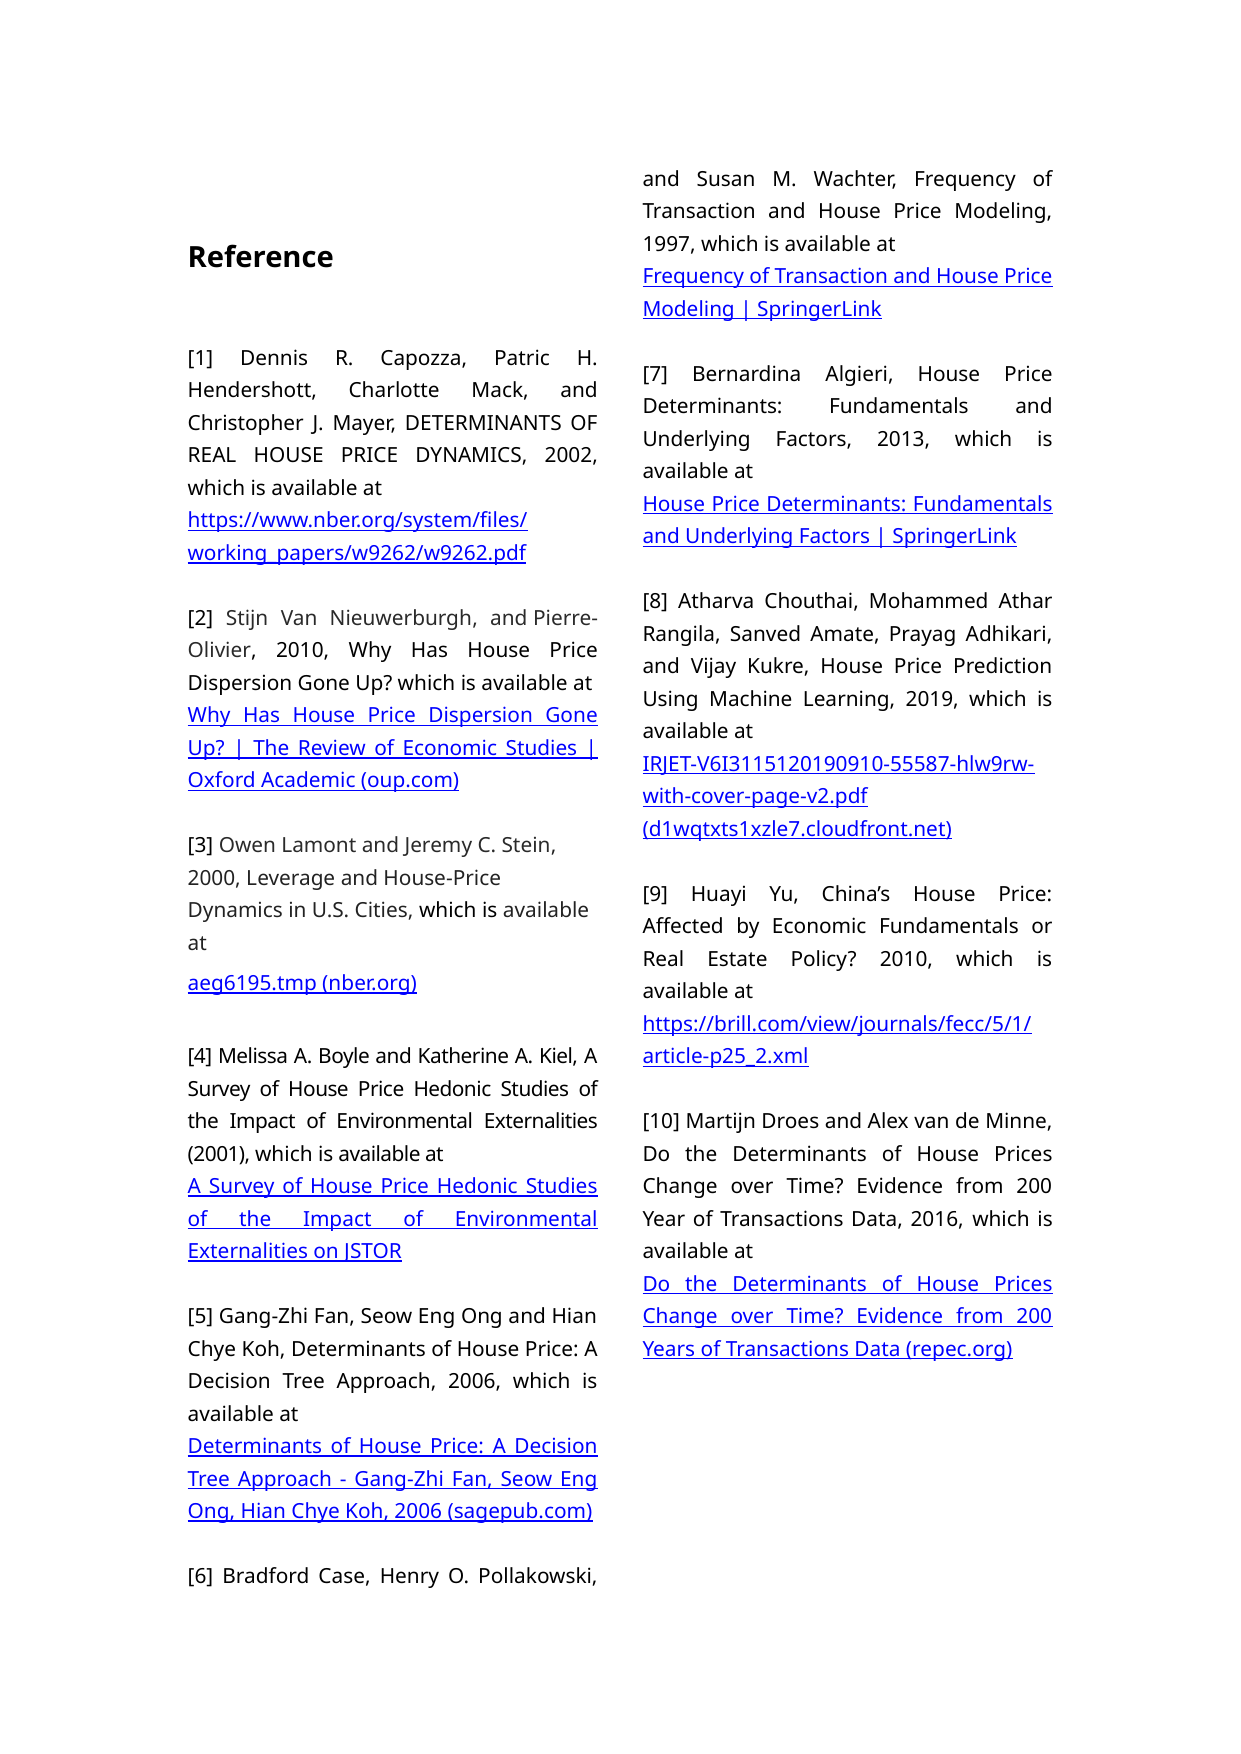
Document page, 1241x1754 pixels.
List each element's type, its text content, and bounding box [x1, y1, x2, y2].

text Determinants of House Price: A Decision Tree Approach - Gang-Zhi Fan, Seow Eng Ong, Hian Chye Koh, 2006 (sagepub.com) [187, 1489, 598, 1527]
text House Price Determinants: Fundamentals and Underlying Factors | SpringerLink [642, 514, 1053, 552]
text [1] Dennis R. Capozza, Patric H. Hendershott, Charlotte Mack, and Christopher J. Mayer, DETERMINANTS OF REAL HOUSE PRICE DYNAMICS, 2002, which is available at [187, 341, 598, 503]
text [7] Bernardina Algieri, House Price Determinants: Fundamentals and Underlying Factors, 2013, which is available at [642, 357, 1053, 487]
text Determinants of House Price: A Decision Tree Approach - Gang-Zhi Fan, Seow Eng Ong, Hian Chye Koh, 2006 (sagepub.com) [187, 1429, 598, 1455]
text Do the Determinants of House Prices Change over Time? Evidence from 200 Years of Transactions Data (repec.org) [642, 1327, 1053, 1364]
text House Price Determinants: Fundamentals and Underlying Factors | SpringerLink [642, 487, 1053, 513]
text [6] Bradford Case, Henry O. Pollakowski, and Susan M. Wachter, Frequency of Transaction and House Price Modeling, 1997, which is available at [187, 1559, 598, 1592]
text Why Has House Price Dispersion Gone Up? | The Review of Economic Studies | Oxford Academic (oup.com) [187, 726, 598, 757]
text IRJET-V6I3115120190910-55587-hlw9rw-with-cover-page-v2.pdf (d1wqtxts1xzle7.cloudfront.net) [642, 747, 1053, 844]
text [5] Gang-Zhi Fan, Seow Eng Ong and Hian Chye Koh, Determinants of House Price: A Decision Tree Approach, 2006, which is available at [187, 1299, 598, 1429]
text Do the Determinants of House Prices Change over Time? Evidence from 200 Years of Transactions Data (repec.org) [642, 1267, 1053, 1293]
text Frequency of Transaction and House Price Modeling | SpringerLink [642, 259, 1053, 286]
text [4] Melissa A. Boyle and Katherine A. Kiel, A Survey of House Price Hedonic Studies of the Impact of Environmental Externalities (2001), which is available at [187, 1118, 598, 1169]
text A Survey of House Price Hedonic Studies of the Impact of Environmental Externalities on JSTOR [187, 1229, 598, 1267]
text A Survey of House Price Hedonic Studies of the Impact of Environmental Externalities on JSTOR [187, 1196, 598, 1228]
subtitle [3] Owen Lamont and Jeremy C. Stein, 2000, Leverage and House-Price Dynamics in U.S. Cities, which is available at [187, 828, 598, 958]
text [6] Bradford Case, Henry O. Pollakowski, and Susan M. Wachter, Frequency of Transaction and House Price Modeling, 1997, which is available at [642, 162, 1053, 259]
text Why Has House Price Dispersion Gone Up? | The Review of Economic Studies | Oxford Academic (oup.com) [187, 758, 598, 796]
subtitle aeg6195.tmp (nber.org) [187, 966, 598, 999]
subtitle Reference [187, 224, 598, 289]
text https://brill.com/view/journals/fecc/5/1/article-p25_2.xml [642, 1007, 1053, 1072]
text [8] Atharva Chouthai, Mohammed Athar Rangila, Sanved Amate, Prayag Adhikari, and Vijay Kukre, House Price Prediction Using Machine Learning, 2019, which is available at [642, 584, 1053, 747]
text Do the Determinants of House Prices Change over Time? Evidence from 200 Years of Transactions Data (repec.org) [642, 1294, 1053, 1326]
text Determinants of House Price: A Decision Tree Approach - Gang-Zhi Fan, Seow Eng Ong, Hian Chye Koh, 2006 (sagepub.com) [187, 1456, 598, 1488]
text [10] Martijn Droes and Alex van de Minne, Do the Determinants of House Prices Change over Time? Evidence from 200 Year of Transactions Data, 2016, which is available at [642, 1104, 1053, 1267]
text Frequency of Transaction and House Price Modeling | SpringerLink [642, 287, 1053, 324]
text [9] Huayi Yu, China’s House Price: Affected by Economic Fundamentals or Real Estate Policy? 2010, which is available at [642, 877, 1053, 1007]
text [2] Stijn Van Nieuwerburgh, and Pierre-Olivier, 2010, Why Has House Price Dispersion Gone Up? which is available at [187, 601, 598, 698]
text https://www.nber.org/system/files/working_papers/w9262/w9262.pdf [187, 503, 598, 568]
text Why Has House Price Dispersion Gone Up? | The Review of Economic Studies | Oxford Academic (oup.com) [187, 698, 598, 725]
text [4] Melissa A. Boyle and Katherine A. Kiel, A Survey of House Price Hedonic Studies of the Impact of Environmental Externalities (2001), which is available at [187, 1039, 598, 1117]
text A Survey of House Price Hedonic Studies of the Impact of Environmental Externalities on JSTOR [187, 1169, 598, 1195]
